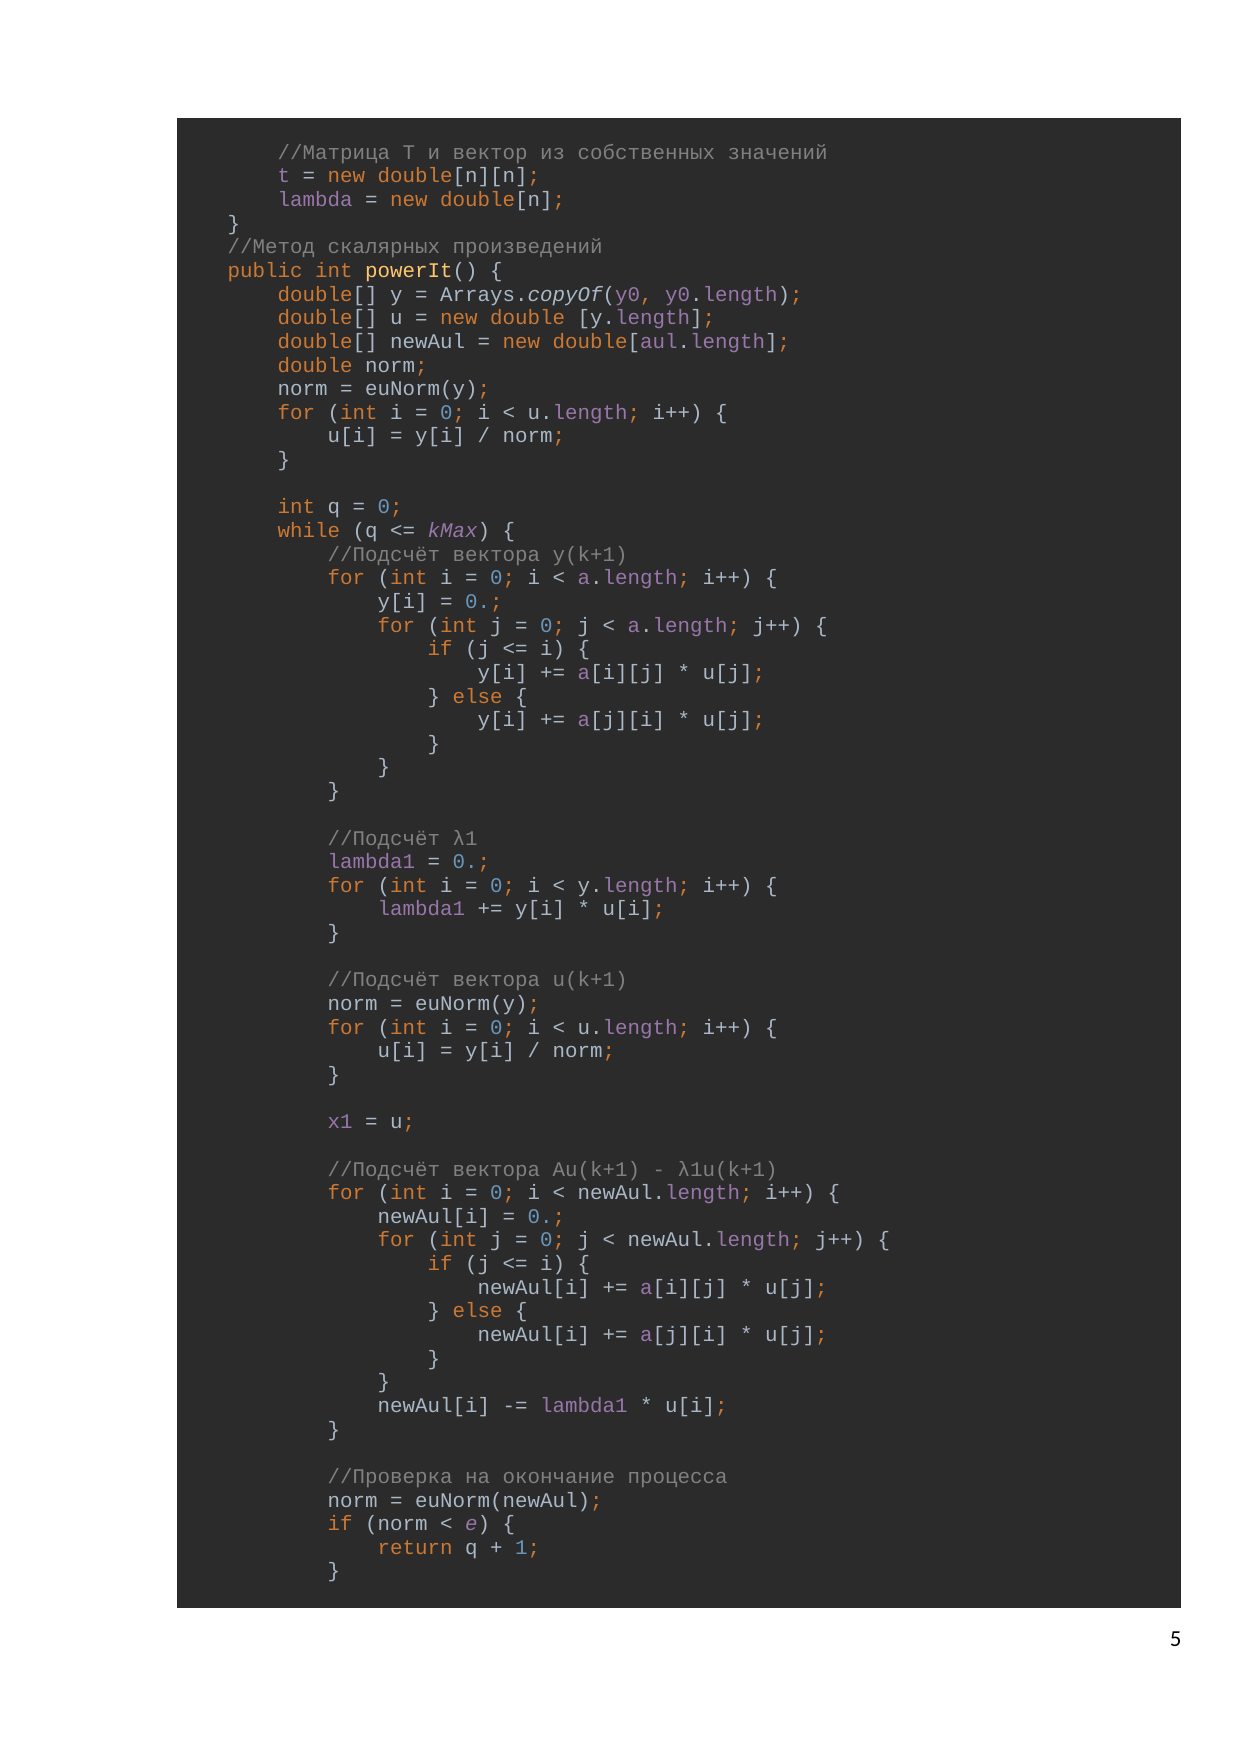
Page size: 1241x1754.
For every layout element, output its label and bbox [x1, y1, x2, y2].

text [177, 118, 1181, 1608]
